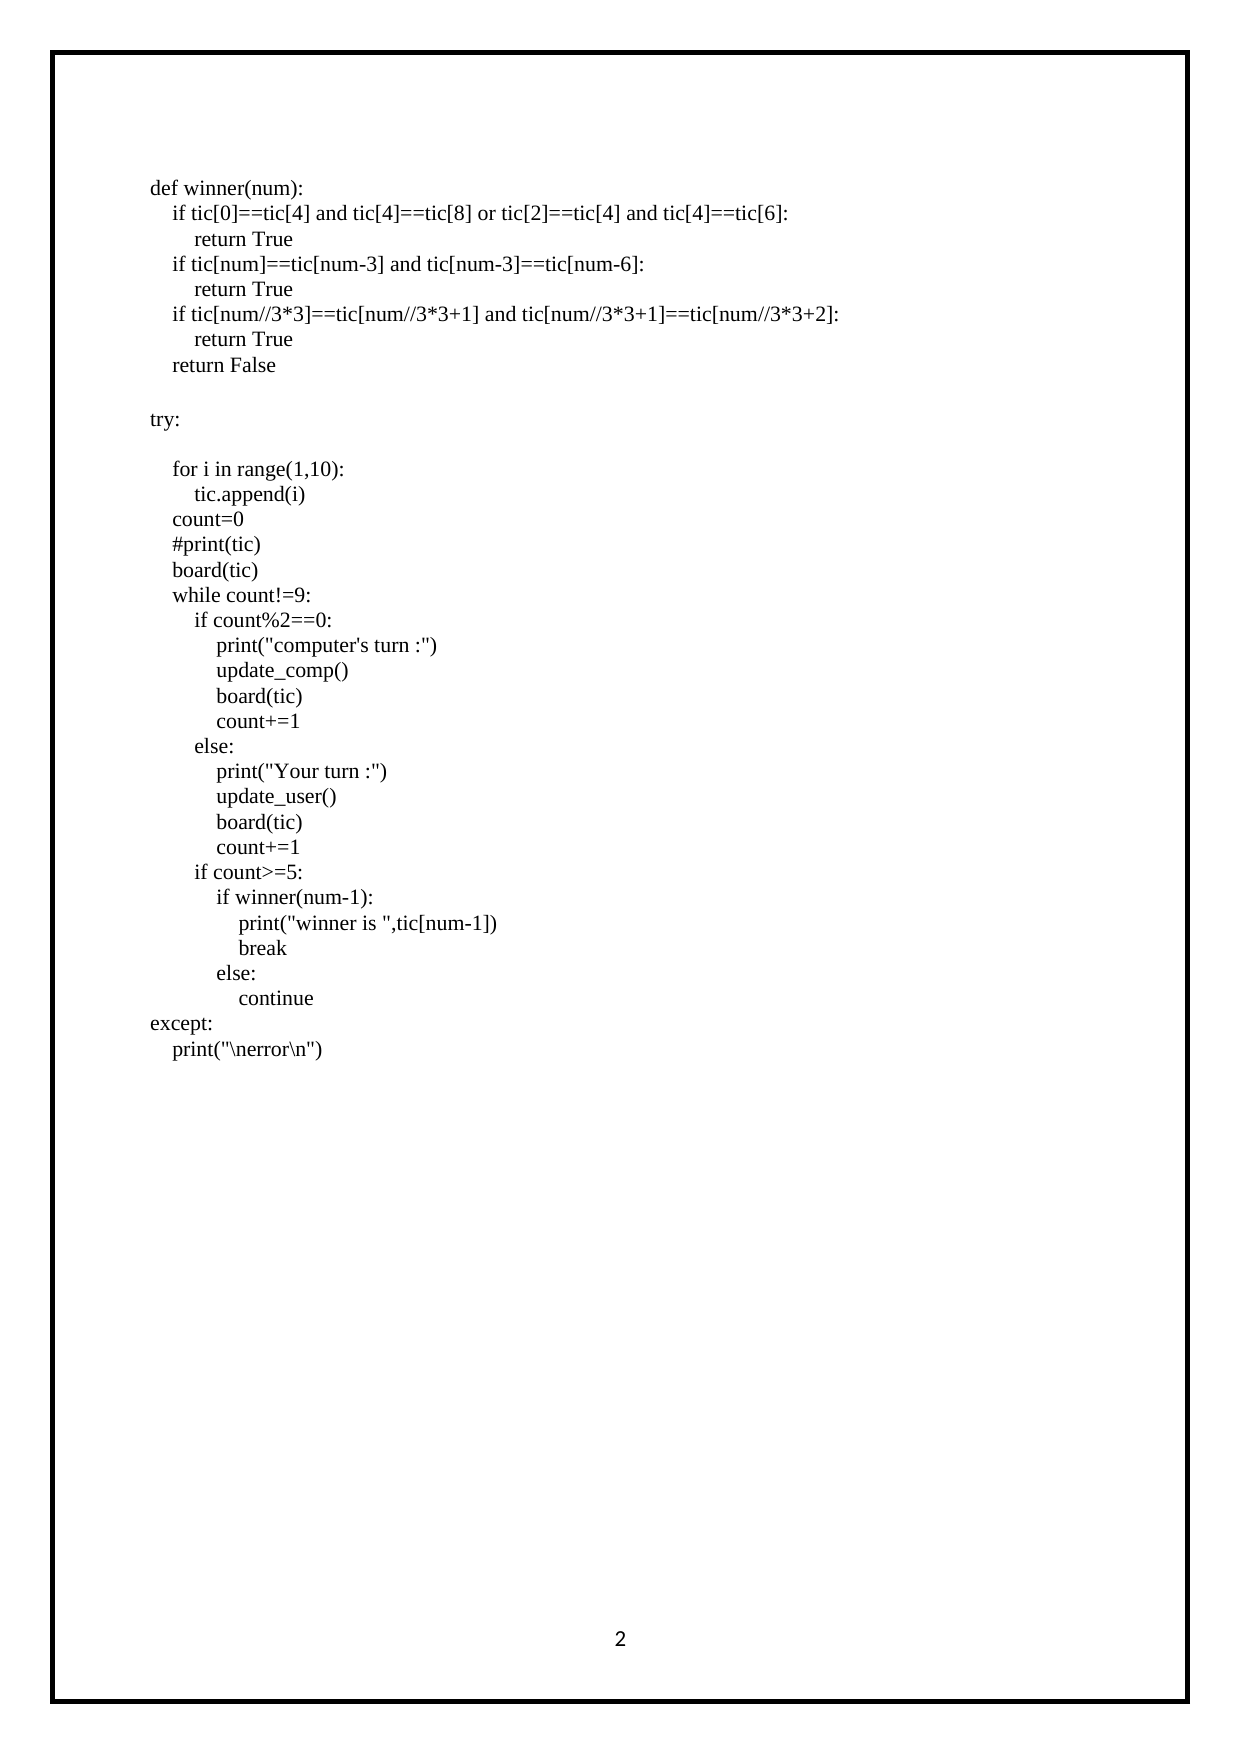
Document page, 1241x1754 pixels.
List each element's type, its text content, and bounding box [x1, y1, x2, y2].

text print("computer's turn :") [150, 632, 1090, 657]
text print("Your turn :") [150, 758, 1090, 783]
text count=0 [150, 506, 1090, 531]
text count+=1 [150, 834, 1090, 859]
text print("\nerror\n") [150, 1036, 1090, 1061]
text while count!=9: [150, 582, 1090, 607]
text else: [150, 733, 1090, 758]
text return False [150, 352, 1090, 377]
text return True [150, 326, 1090, 352]
text break [150, 935, 1090, 960]
text continue [150, 985, 1090, 1010]
text for i in range(1,10): [150, 456, 1090, 481]
text if winner(num-1): [150, 884, 1090, 909]
text if tic[0]==tic[4] and tic[4]==tic[8] or tic[2]==tic[4] and tic[4]==tic[6]: [150, 200, 1090, 226]
text return True [150, 226, 1090, 251]
text try: [150, 377, 1090, 431]
text update_user() [150, 783, 1090, 809]
text print("winner is ",tic[num-1]) [150, 909, 1090, 935]
text tic.append(i) [150, 481, 1090, 506]
text if count%2==0: [150, 607, 1090, 632]
text except: [150, 1010, 1090, 1036]
text else: [150, 960, 1090, 985]
text #print(tic) [150, 531, 1090, 557]
text if tic[num//3*3]==tic[num//3*3+1] and tic[num//3*3+1]==tic[num//3*3+2]: [150, 301, 1090, 326]
text board(tic) [150, 683, 1090, 708]
text if tic[num]==tic[num-3] and tic[num-3]==tic[num-6]: [150, 251, 1090, 276]
text update_comp() [150, 657, 1090, 683]
text def winner(num): [150, 175, 1090, 200]
text board(tic) [150, 557, 1090, 582]
text return True [150, 276, 1090, 301]
text count+=1 [150, 708, 1090, 733]
text if count>=5: [150, 859, 1090, 884]
text board(tic) [150, 809, 1090, 834]
